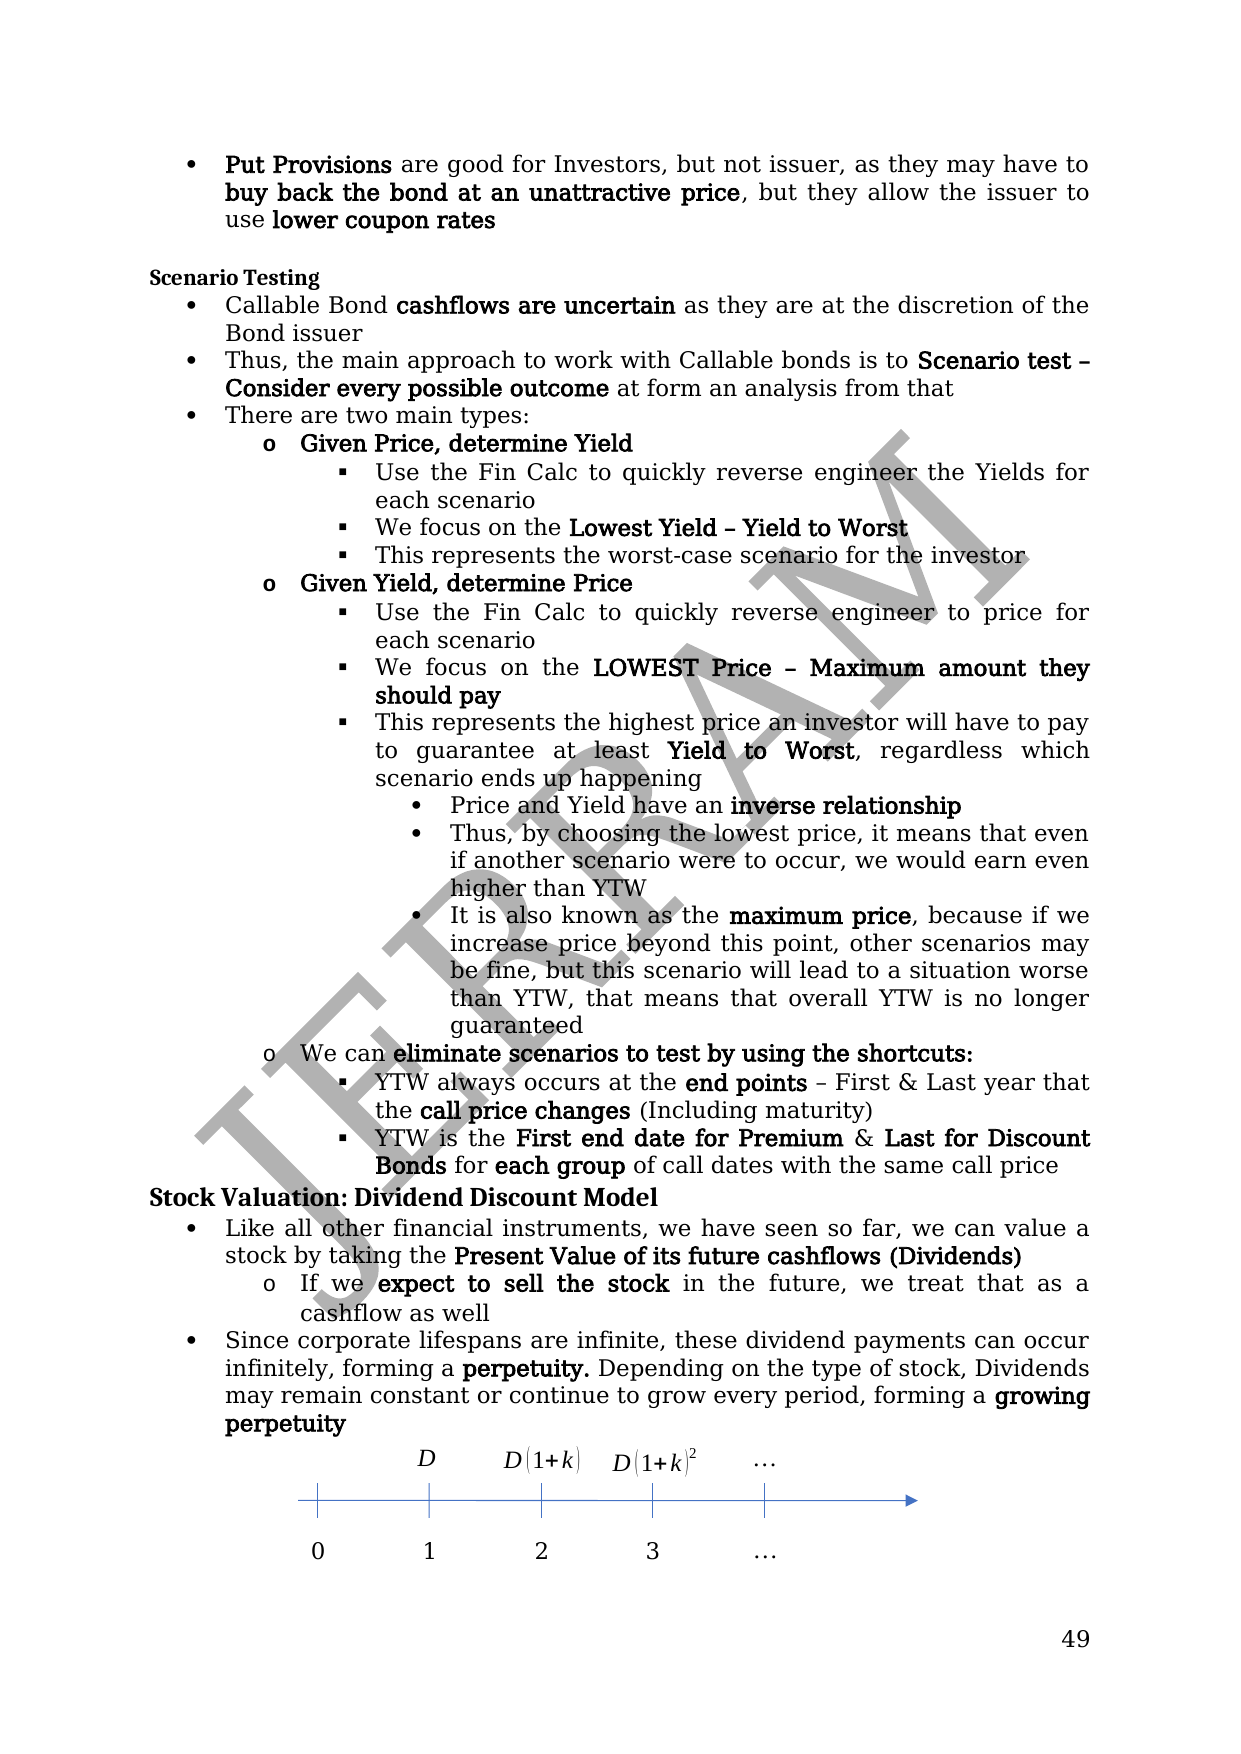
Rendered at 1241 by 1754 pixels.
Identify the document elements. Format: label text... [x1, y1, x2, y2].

list Use the Fin Calc to quickly reverse engineer to price for each scenario [337, 598, 1090, 653]
list It is also known as the maximum price, because if we increase price beyond this point, other scenarios may be fine, but this scenario will lead to a situation worse than YTW, that means that overall YTW is no longer guaranteed [412, 901, 1090, 1038]
list Like all other financial instruments, we have seen so far, we can value a stock by taking the Present Value of its future cashflows (Dividends) [187, 1214, 1090, 1269]
list Use the Fin Calc to quickly reverse engineer the Yields for each scenario [337, 458, 1090, 513]
list We focus on the LOWEST Price – Maximum amount they should pay [337, 653, 1090, 708]
subtitle Scenario Testing [150, 264, 1090, 291]
list Since corporate lifespans are infinite, these dividend payments can occur infinitely, forming a perpetuity. Depending on the type of stock, Dividends may remain constant or continue to grow every period, forming a growing perpetuity [187, 1326, 1090, 1436]
list We focus on the Lowest Yield – Yield to Worst [337, 513, 1090, 541]
list Given Yield, determine Price [262, 568, 1090, 598]
list Thus, the main approach to work with Callable bonds is to Scenario test – Consider every possible outcome at form an analysis from that [187, 346, 1090, 401]
list If we expect to sell the stock in the future, we treat that as a cashflow as well [262, 1269, 1090, 1326]
list This represents the highest price an investor will have to pay to guarantee at least Yield to Worst, regardless which scenario ends up happening [337, 708, 1090, 791]
list We can eliminate scenarios to test by using the shortcuts: [262, 1038, 1090, 1068]
list Callable Bond cashflows are uncertain as they are at the discretion of the Bond issuer [187, 291, 1090, 346]
list There are two main types: [187, 401, 1090, 428]
list Thus, by choosing the lowest price, it means that even if another scenario were to occur, we would earn even higher than YTW [412, 818, 1090, 901]
list YTW always occurs at the end points – First & Last year that the call price changes (Including maturity) [337, 1068, 1090, 1123]
list Put Provisions are good for Investors, but not issuer, as they may have to buy back the bond at an unattractive price, but they allow the issuer to use lower coupon rates [187, 150, 1090, 233]
list This represents the worst-case scenario for the investor [337, 541, 1090, 568]
list Given Price, determine Yield [262, 428, 1090, 458]
subtitle Stock Valuation: Dividend Discount Model [150, 1182, 1090, 1214]
list YTW is the First end date for Premium & Last for Discount Bonds for each group of call dates with the same call price [337, 1123, 1090, 1178]
list Price and Yield have an inverse relationship [412, 791, 1090, 818]
